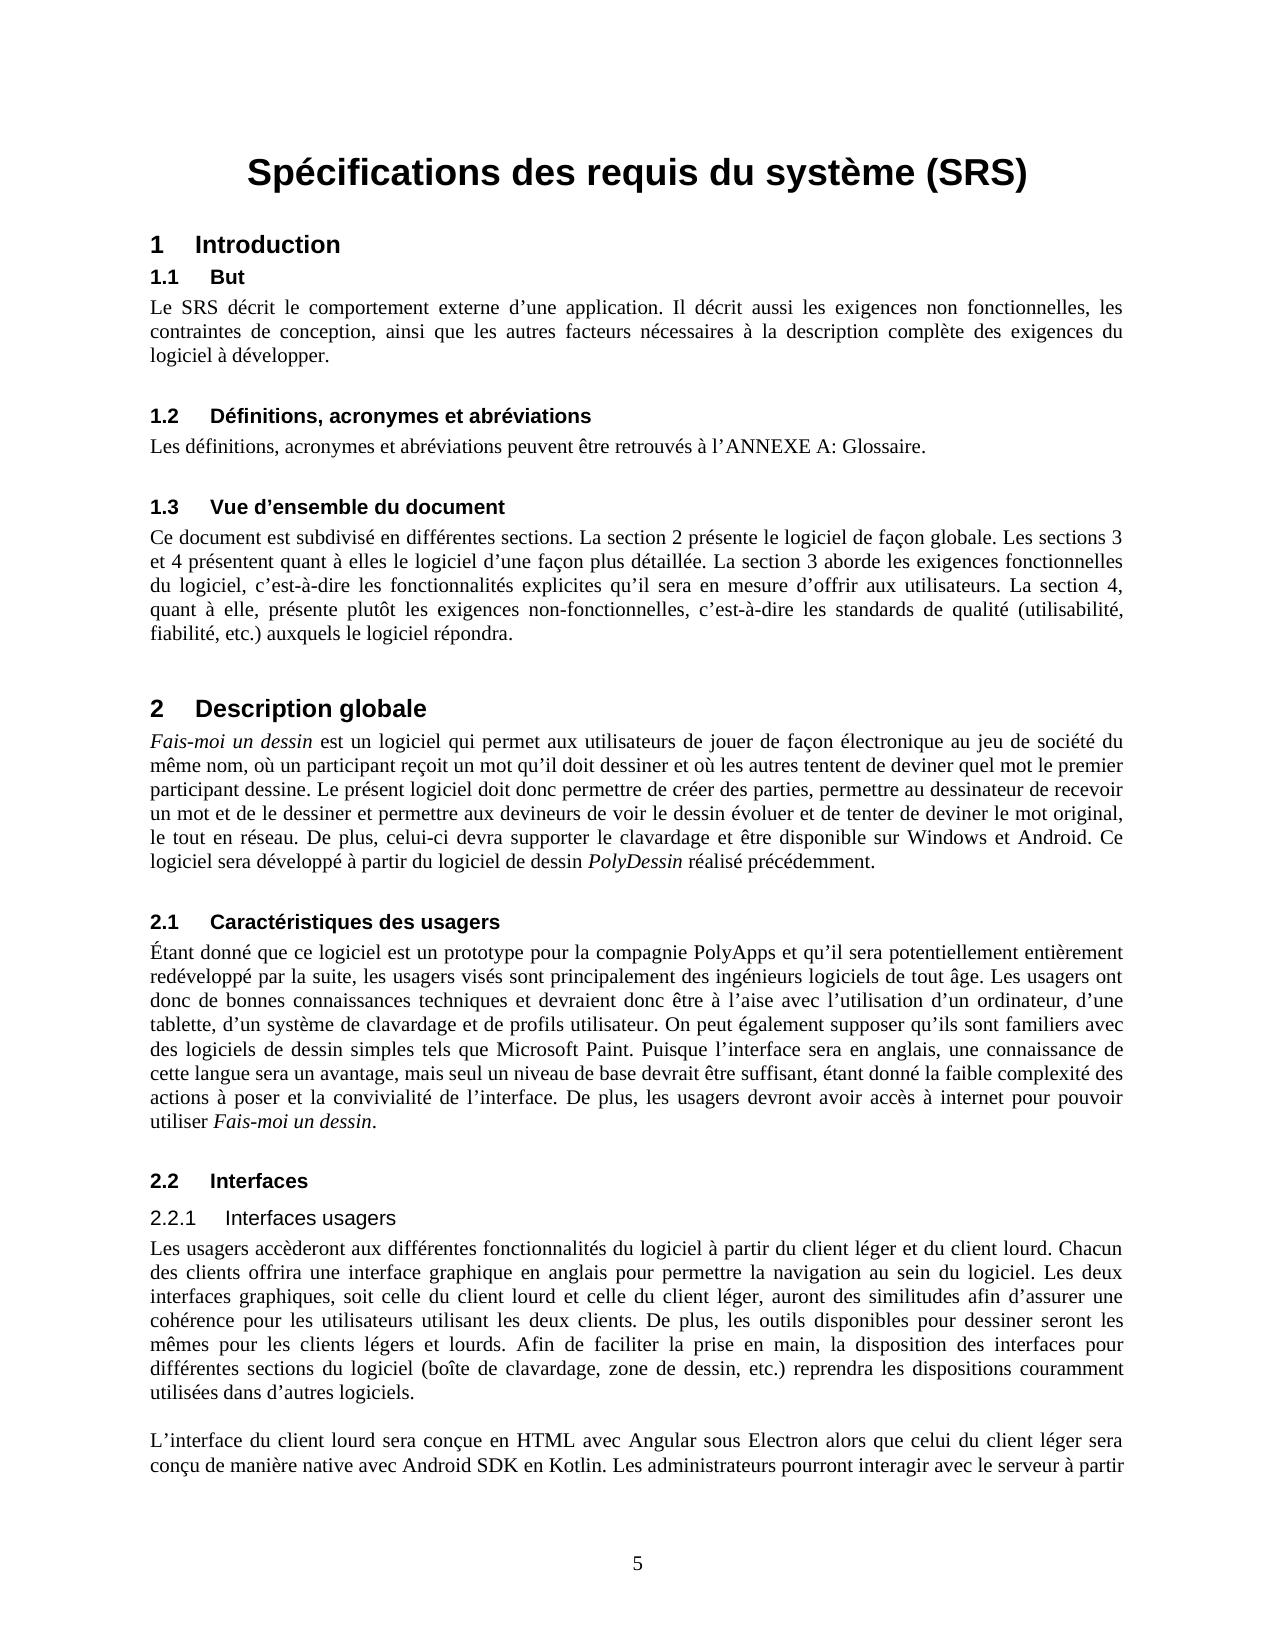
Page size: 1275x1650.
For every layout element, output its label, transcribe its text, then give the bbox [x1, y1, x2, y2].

title Spécifications des requis du système (SRS) [150, 150, 1125, 193]
text Étant donné que ce logiciel est un prototype pour la compagnie PolyApps et qu’il sera potentiellement entièrement redéveloppé par la suite, les usagers visés sont principalement des ingénieurs logiciels de tout âge. Les usagers ont donc de bonnes connaissances techniques et devraient donc être à l’aise avec l’utilisation d’un ordinateur, d’une tablette, d’un système de clavardage et de profils utilisateur. On peut également supposer qu’ils sont familiers avec des logiciels de dessin simples tels que Microsoft Paint. Puisque l’interface sera en anglais, une connaissance de cette langue sera un avantage, mais seul un niveau de base devrait être suffisant, étant donné la faible complexité des actions à poser et la convivialité de l’interface. De plus, les usagers devront avoir accès à internet pour pouvoir utiliser Fais-moi un dessin. [150, 940, 1125, 1133]
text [150, 1428, 1125, 1477]
text Les usagers accèderont aux différentes fonctionnalités du logiciel à partir du client léger et du client lourd. Chacun des clients offrira une interface graphique en anglais pour permettre la navigation au sein du logiciel. Les deux interfaces graphiques, soit celle du client lourd et celle du client léger, auront des similitudes afin d’assurer une cohérence pour les utilisateurs utilisant les deux clients. De plus, les outils disponibles pour dessiner seront les mêmes pour les clients légers et lourds. Afin de faciliter la prise en main, la disposition des interfaces pour différentes sections du logiciel (boîte de clavardage, zone de dessin, etc.) reprendra les dispositions couramment utilisées dans d’autres logiciels. [150, 1236, 1125, 1404]
text Les définitions, acronymes et abréviations peuvent être retrouvés à l’ANNEXE A: Glossaire. [150, 434, 1125, 458]
subtitle Description globale [150, 694, 1125, 723]
subtitle Interfaces usagers [150, 1206, 1125, 1230]
subtitle Interfaces [150, 1169, 1125, 1193]
subtitle Définitions, acronymes et abréviations [150, 404, 1125, 428]
text Fais-moi un dessin est un logiciel qui permet aux utilisateurs de jouer de façon électronique au jeu de société du même nom, où un participant reçoit un mot qu’il doit dessiner et où les autres tentent de deviner quel mot le premier participant dessine. Le présent logiciel doit donc permettre de créer des parties, permettre au dessinateur de recevoir un mot et de le dessiner et permettre aux devineurs de voir le dessin évoluer et de tenter de deviner le mot original, le tout en réseau. De plus, celui-ci devra supporter le clavardage et être disponible sur Windows et Android. Ce logiciel sera développé à partir du logiciel de dessin PolyDessin réalisé précédemment. [150, 729, 1125, 873]
subtitle Caractéristiques des usagers [150, 910, 1125, 934]
text Le SRS décrit le comportement externe d’une application. Il décrit aussi les exigences non fonctionnelles, les contraintes de conception, ainsi que les autres facteurs nécessaires à la description complète des exigences du logiciel à développer. [150, 295, 1125, 367]
subtitle But [150, 265, 1125, 289]
subtitle Introduction [150, 230, 1125, 258]
subtitle Vue d’ensemble du document [150, 494, 1125, 518]
text Ce document est subdivisé en différentes sections. La section 2 présente le logiciel de façon globale. Les sections 3 et 4 présentent quant à elles le logiciel d’une façon plus détaillée. La section 3 aborde les exigences fonctionnelles du logiciel, c’est-à-dire les fonctionnalités explicites qu’il sera en mesure d’offrir aux utilisateurs. La section 4, quant à elle, présente plutôt les exigences non-fonctionnelles, c’est-à-dire les standards de qualité (utilisabilité, fiabilité, etc.) auxquels le logiciel répondra. [150, 525, 1125, 645]
